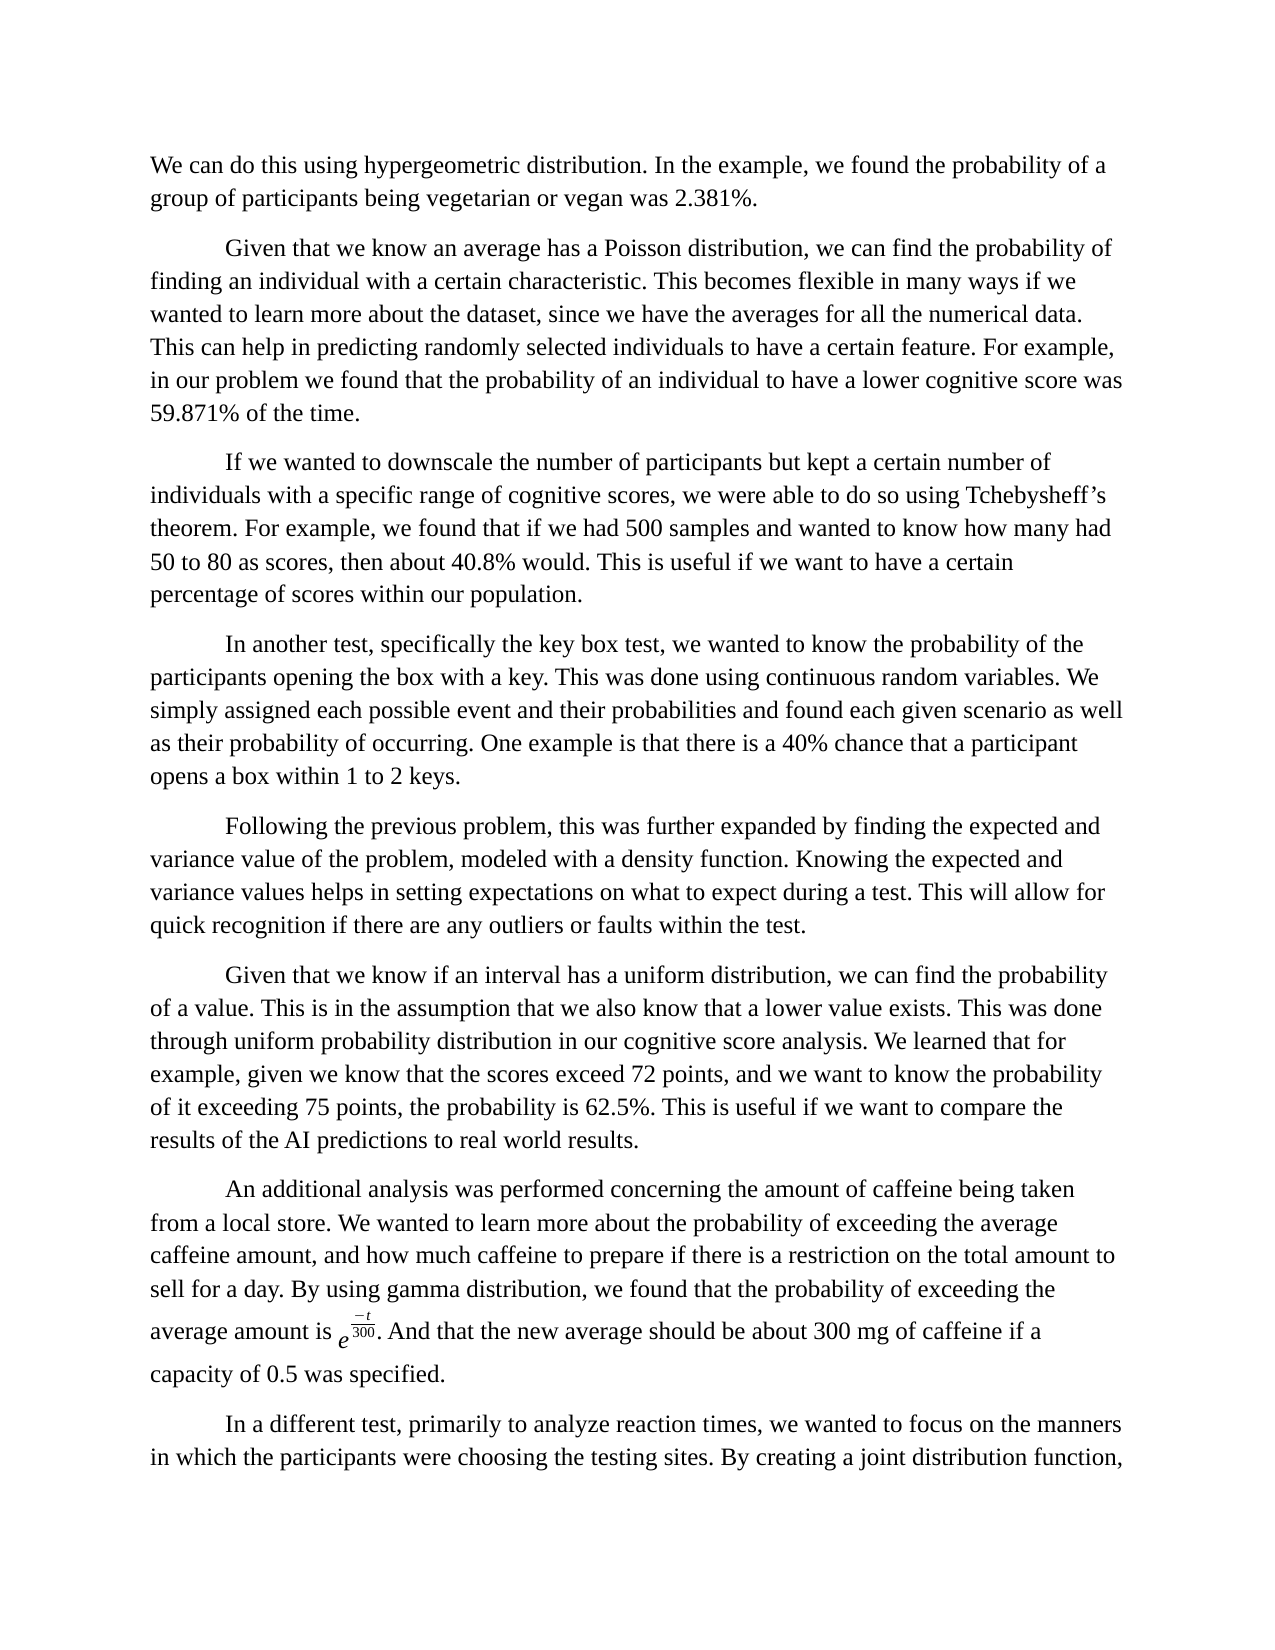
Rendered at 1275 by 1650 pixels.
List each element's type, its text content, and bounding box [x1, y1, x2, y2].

text An additional analysis was performed concerning the amount of caffeine being taken from a local store. We wanted to learn more about the probability of exceeding the average caffeine amount, and how much caffeine to prepare if there is a restriction on the total amount to sell for a day. By using gamma distribution, we found that the probability of exceeding the average amount is . And that the new average should be about 300 mg of caffeine if a capacity of 0.5 was specified. [150, 1174, 1125, 1388]
text In another test, specifically the key box test, we wanted to know the probability of the participants opening the box with a key. This was done using continuous random variables. We simply assigned each possible event and their probabilities and found each given scenario as well as their probability of occurring. One example is that there is a 40% chance that a participant opens a box within 1 to 2 keys. [150, 629, 1125, 790]
text Given that we know an average has a Poisson distribution, we can find the probability of finding an individual with a certain characteristic. This becomes flexible in many ways if we wanted to learn more about the dataset, since we have the averages for all the numerical data. This can help in predicting randomly selected individuals to have a certain feature. For example, in our problem we found that the probability of an individual to have a lower cognitive score was 59.871% of the time. [150, 233, 1125, 427]
text Given that we know if an interval has a uniform distribution, we can find the probability of a value. This is in the assumption that we also know that a lower value exists. This was done through uniform probability distribution in our cognitive score analysis. We learned that for example, given we know that the scores exceed 72 points, and we want to know the probability of it exceeding 75 points, the probability is 62.5%. This is useful if we want to compare the results of the AI predictions to real world results. [150, 960, 1125, 1154]
text If we wanted to downscale the number of participants but kept a certain number of individuals with a specific range of cognitive scores, we were able to do so using Tchebysheff’s theorem. For example, we found that if we had 500 samples and wanted to know how many had 50 to 80 as scores, then about 40.8% would. This is useful if we want to have a certain percentage of scores within our population. [150, 447, 1125, 608]
text Following the previous problem, this was further expanded by finding the expected and variance value of the problem, modeled with a density function. Knowing the expected and variance values helps in setting expectations on what to expect during a test. This will allow for quick recognition if there are any outliers or faults within the test. [150, 811, 1125, 939]
